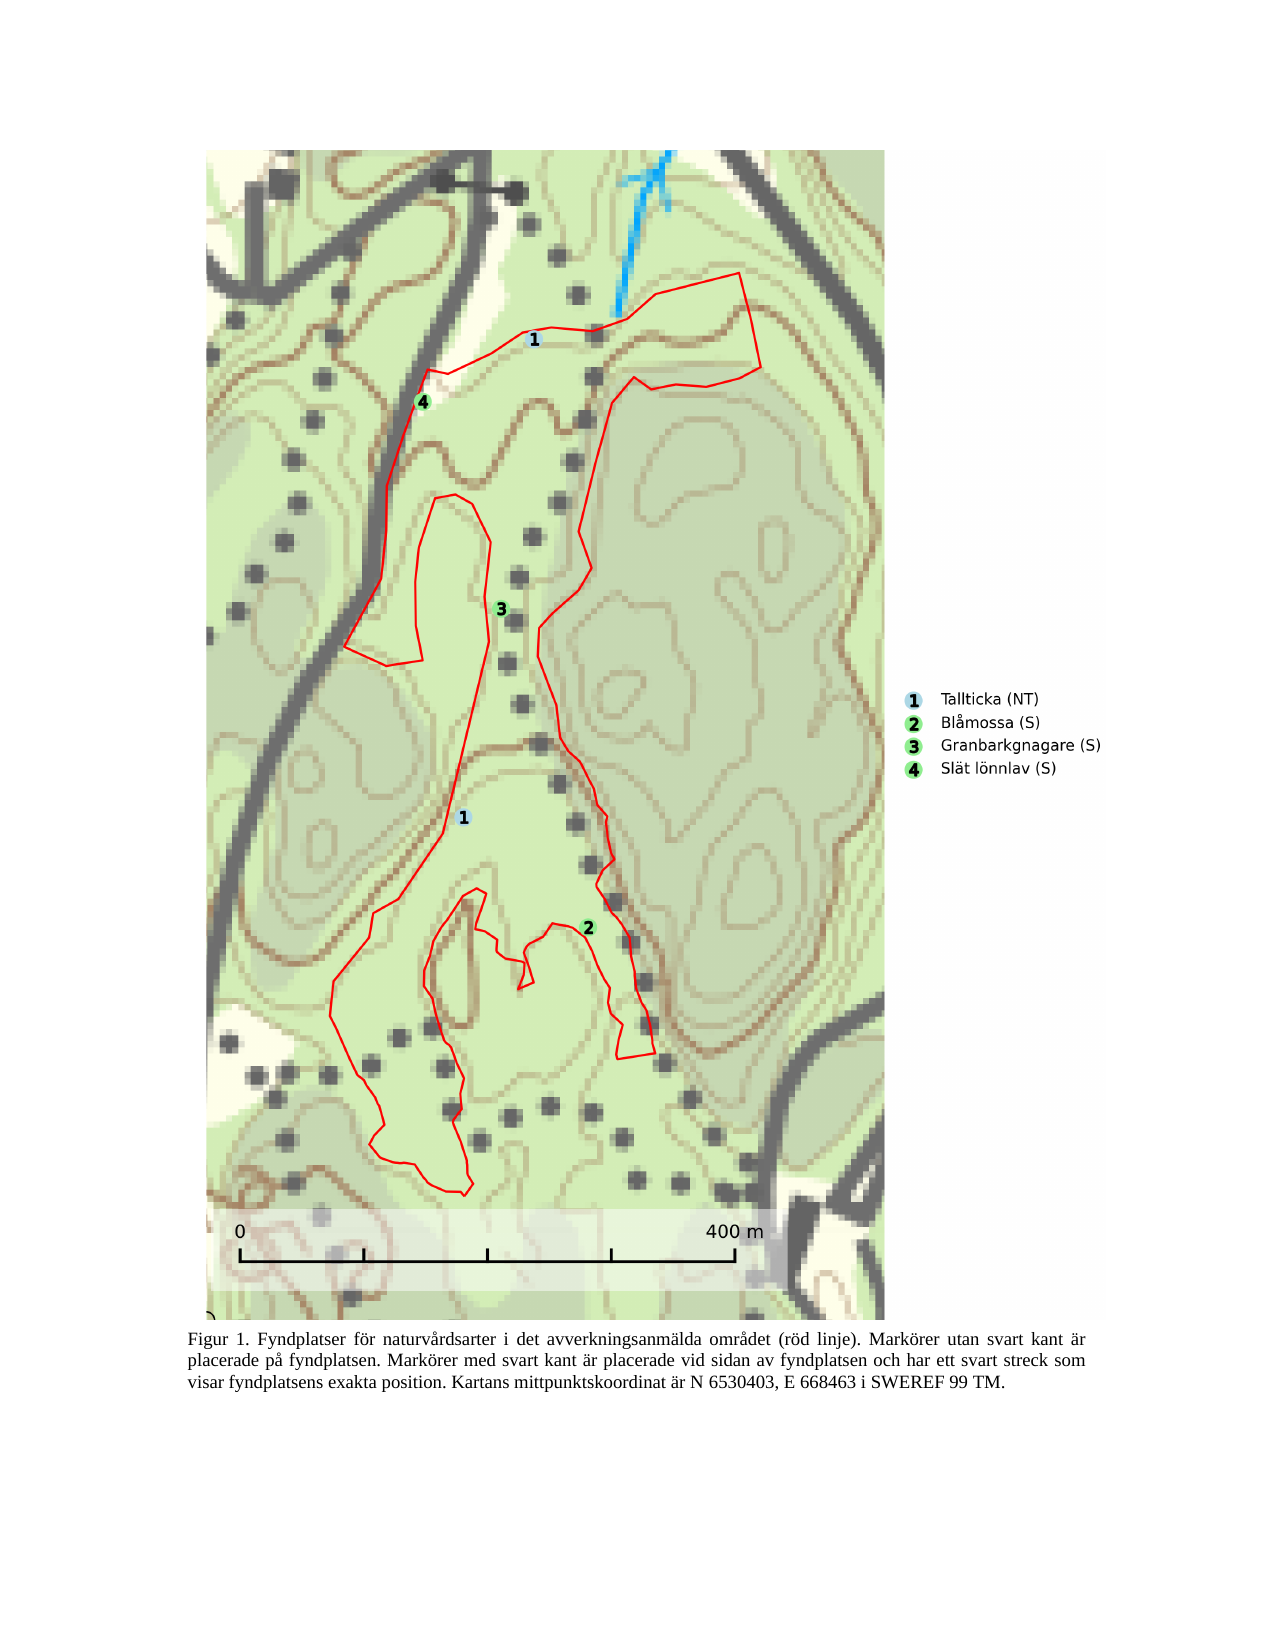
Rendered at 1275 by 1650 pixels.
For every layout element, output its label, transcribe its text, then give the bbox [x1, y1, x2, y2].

text Figur 1. Fyndplatser för naturvårdsarter i det avverkningsanmälda området (röd linje). Markörer utan svart kant är placerade på fyndplatsen. Markörer med svart kant är placerade vid sidan av fyndplatsen och har ett svart streck som visar fyndplatsens exakta position. Kartans mittpunktskoordinat är N 6530403, E 668463 i SWEREF 99 TM. [187, 1327, 1087, 1392]
picture [206, 150, 1107, 1320]
